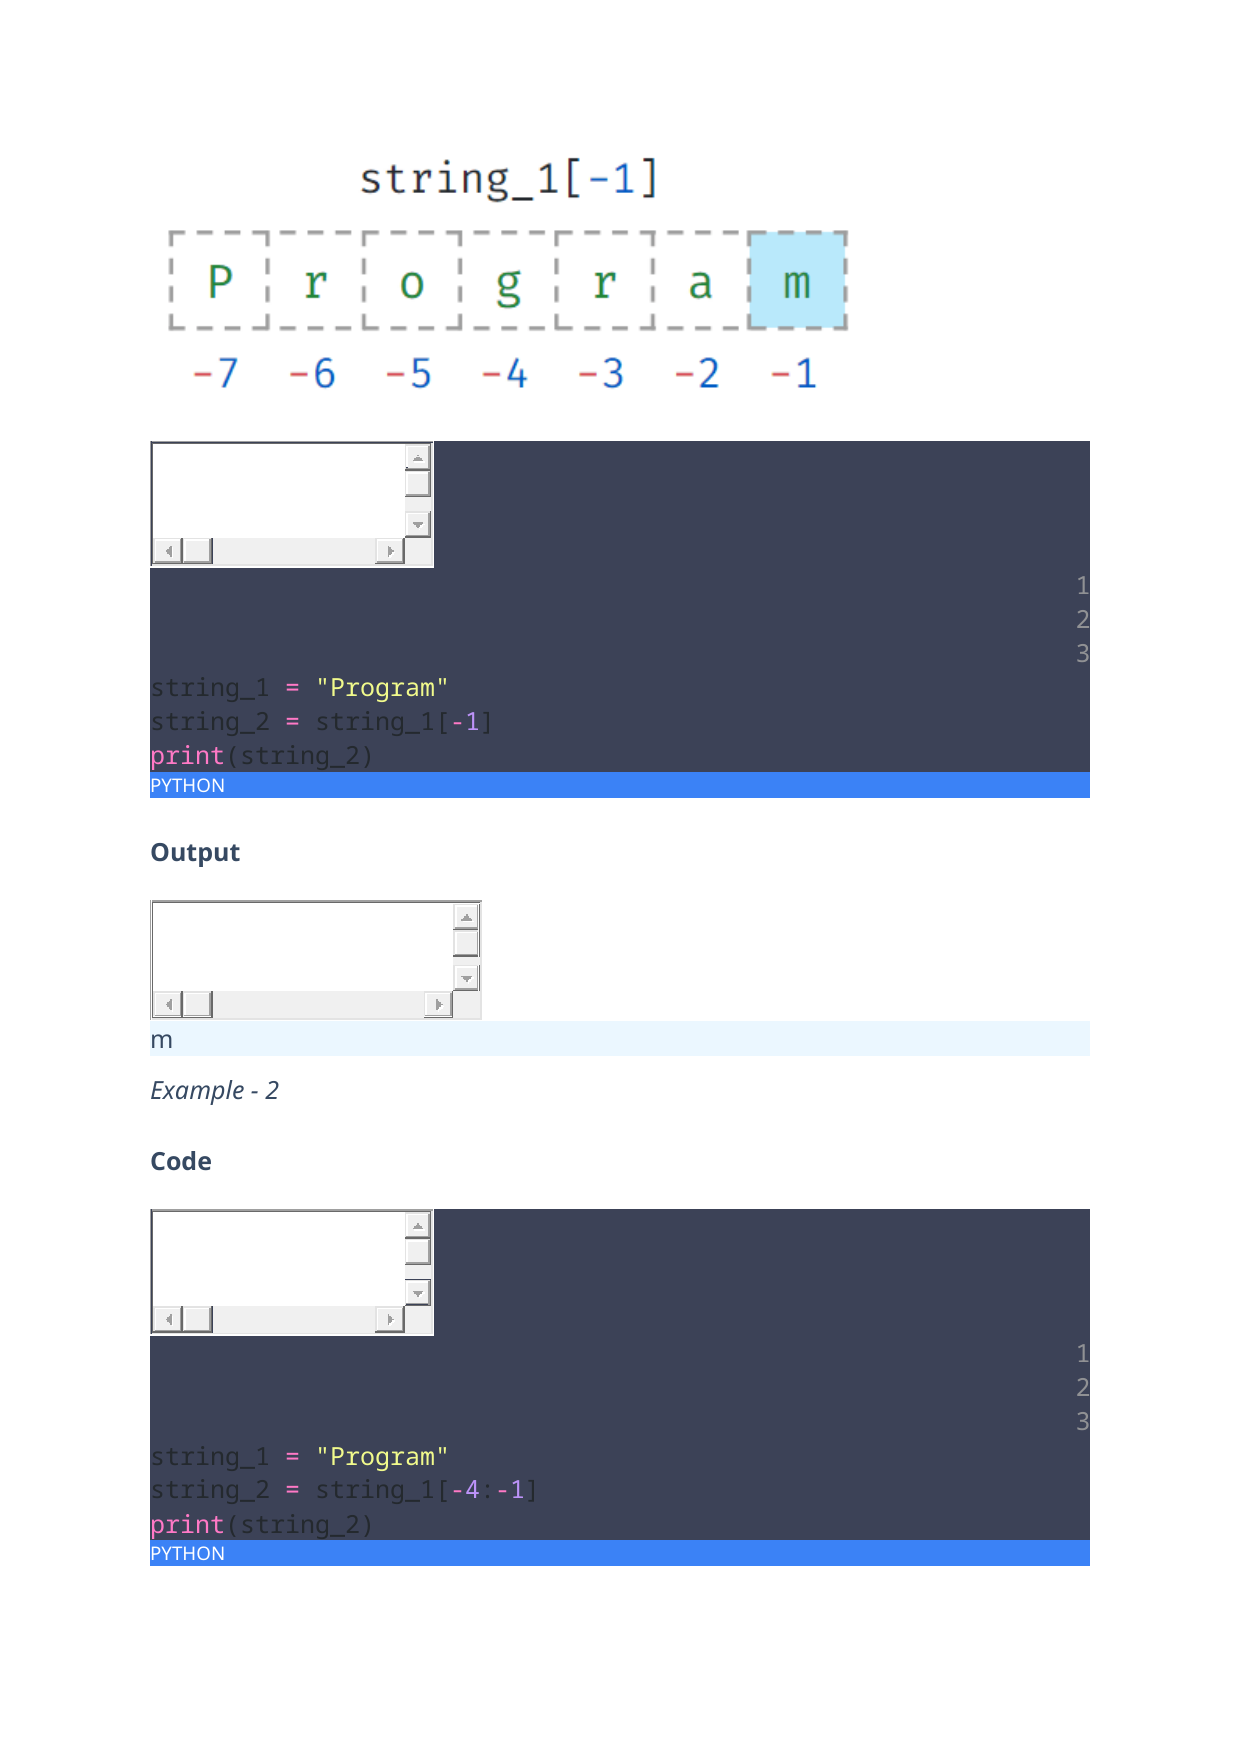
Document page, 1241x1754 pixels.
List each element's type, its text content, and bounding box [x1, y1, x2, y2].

text print(string_2) [150, 738, 1090, 772]
text Example - 2 [150, 1072, 1090, 1106]
picture [150, 150, 864, 416]
text 2 [150, 1370, 1090, 1404]
text string_2 = string_1[-4:-1] [150, 1472, 1090, 1506]
text m [150, 1021, 1090, 1056]
text 3 [150, 636, 1090, 670]
text Output [150, 835, 1090, 869]
text PYTHON [150, 772, 1090, 798]
text 1 [150, 1336, 1090, 1370]
text 3 [150, 1404, 1090, 1438]
text string_1 = "Program" [150, 1438, 1090, 1472]
text 2 [150, 602, 1090, 636]
text string_2 = string_1[-1] [150, 704, 1090, 738]
text Code [150, 1144, 1090, 1178]
text print(string_2) [150, 1506, 1090, 1540]
text PYTHON [150, 1540, 1090, 1566]
text string_1 = "Program" [150, 670, 1090, 704]
text 1 [150, 568, 1090, 602]
